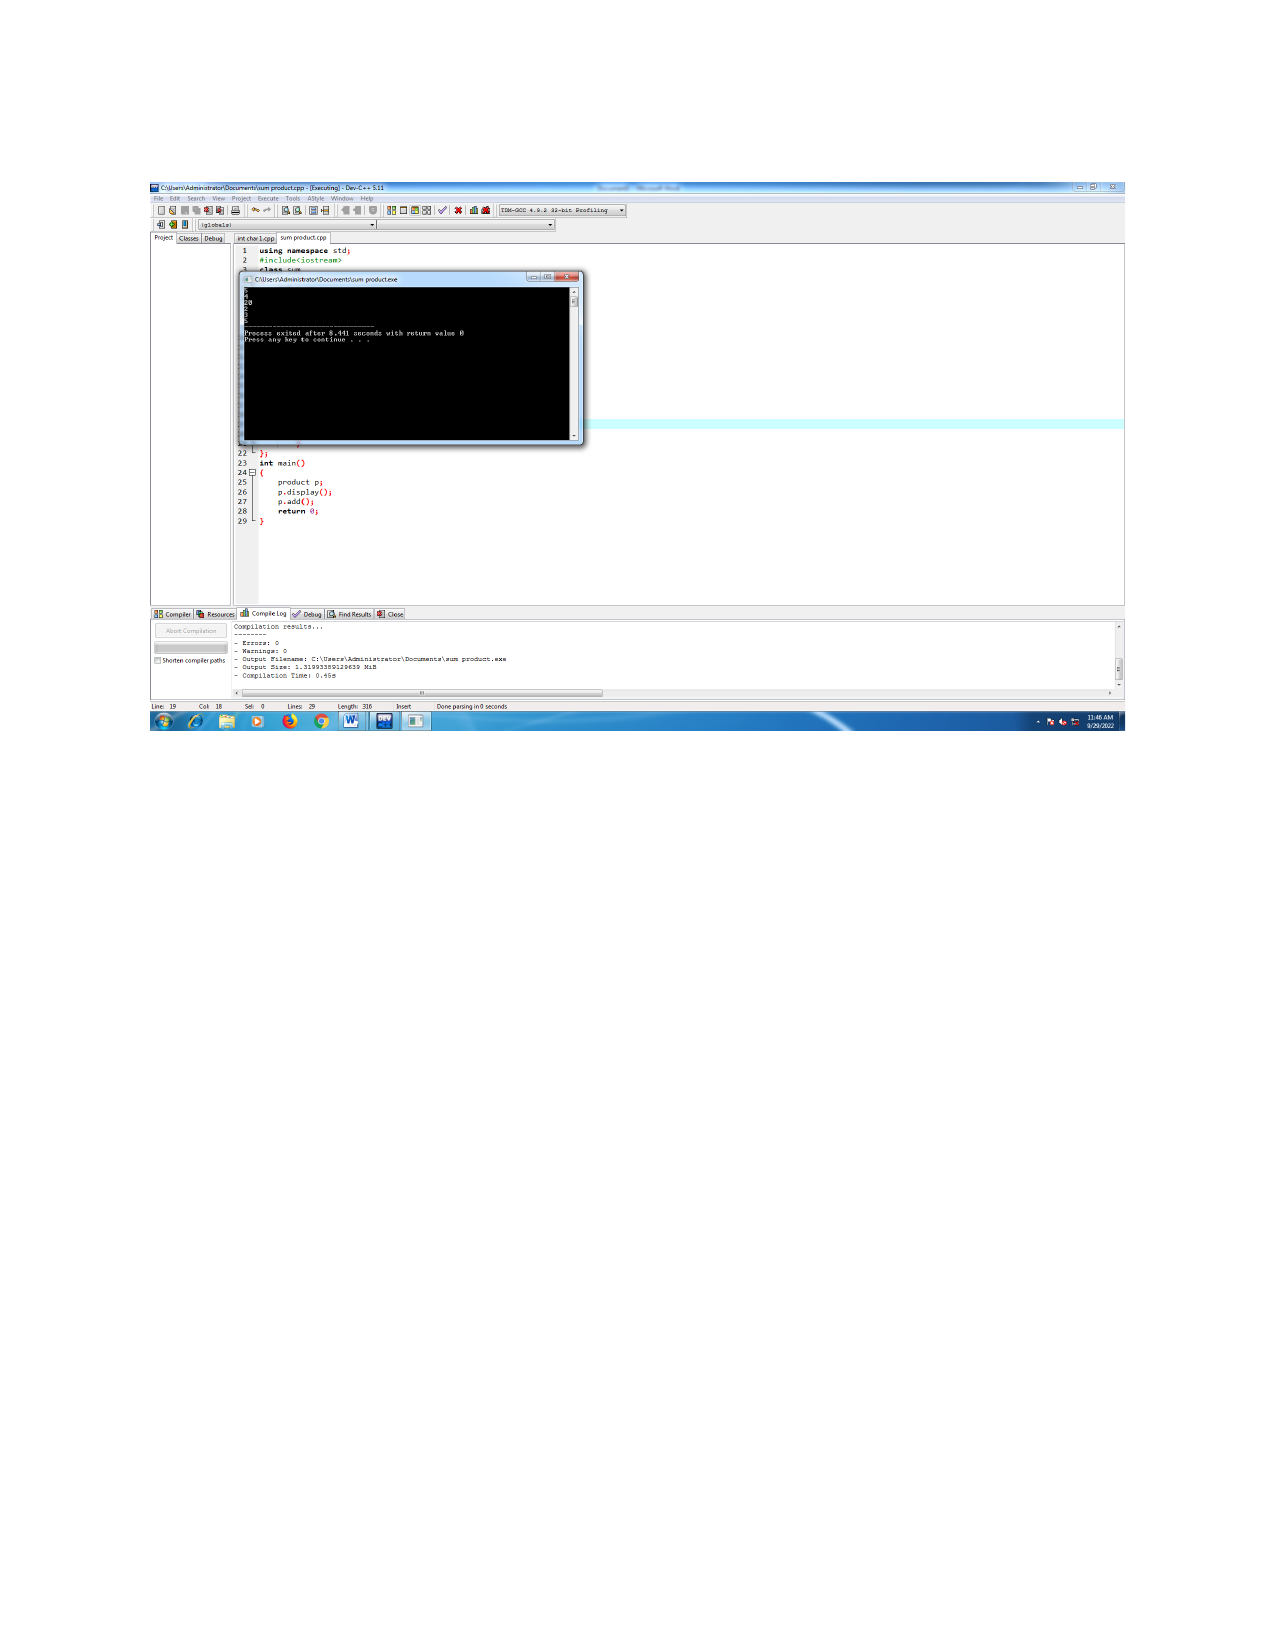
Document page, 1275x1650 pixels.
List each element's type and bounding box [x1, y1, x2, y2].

picture [150, 182, 1125, 731]
